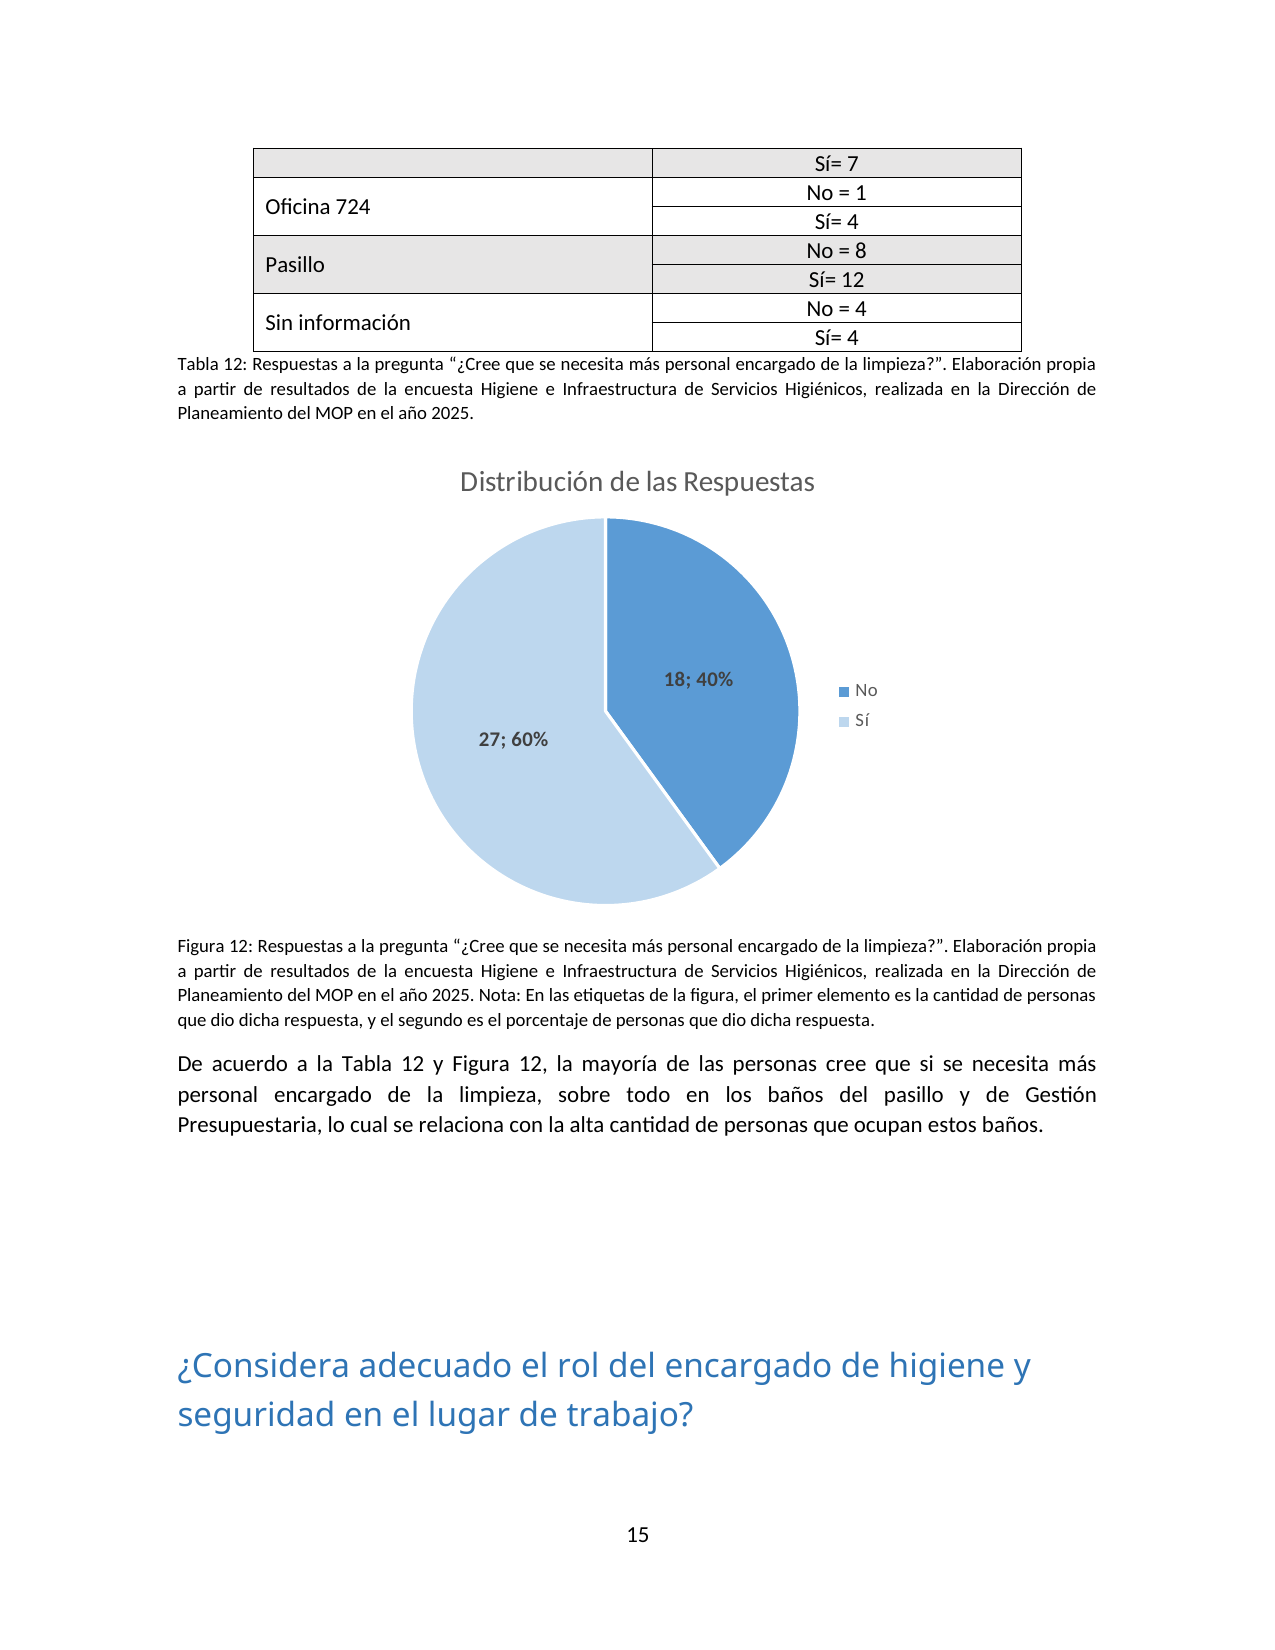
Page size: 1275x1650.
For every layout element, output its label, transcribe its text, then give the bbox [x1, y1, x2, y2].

table_cell Sí= 7 [653, 149, 1021, 177]
table_cell Sí= 12 [653, 265, 1021, 293]
table_cell Sí= 4 [653, 207, 1021, 235]
text Figura 12: Respuestas a la pregunta “¿Cree que se necesita más personal encargado de la limpieza?”. Elaboración propia a partir de resultados de la encuesta Higiene e Infraestructura de Servicios Higiénicos, realizada en la Dirección de Planeamiento del MOP en el año 2025. Nota: En las etiquetas de la figura, el primer elemento es la cantidad de personas que dio dicha respuesta, y el segundo es el porcentaje de personas que dio dicha respuesta. [177, 934, 1098, 1031]
text Tabla 12: Respuestas a la pregunta “¿Cree que se necesita más personal encargado de la limpieza?”. Elaboración propia a partir de resultados de la encuesta Higiene e Infraestructura de Servicios Higiénicos, realizada en la Dirección de Planeamiento del MOP en el año 2025. [177, 352, 1098, 424]
table_cell No = 4 [653, 294, 1021, 322]
table_cell Sin información [254, 294, 652, 351]
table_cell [254, 149, 652, 177]
text De acuerdo a la Tabla 12 y Figura 12, la mayoría de las personas cree que si se necesita más personal encargado de la limpieza, sobre todo en los baños del pasillo y de Gestión Presupuestaria, lo cual se relaciona con la alta cantidad de personas que ocupan estos baños. [177, 1049, 1098, 1138]
subtitle ¿Considera adecuado el rol del encargado de higiene y seguridad en el lugar de trabajo? [177, 1341, 1098, 1436]
table_cell No = 1 [653, 178, 1021, 206]
table_cell Sí= 4 [653, 323, 1021, 351]
table_cell Oficina 724 [254, 178, 652, 235]
table_cell No = 8 [653, 236, 1021, 264]
table_cell Pasillo [254, 236, 652, 293]
